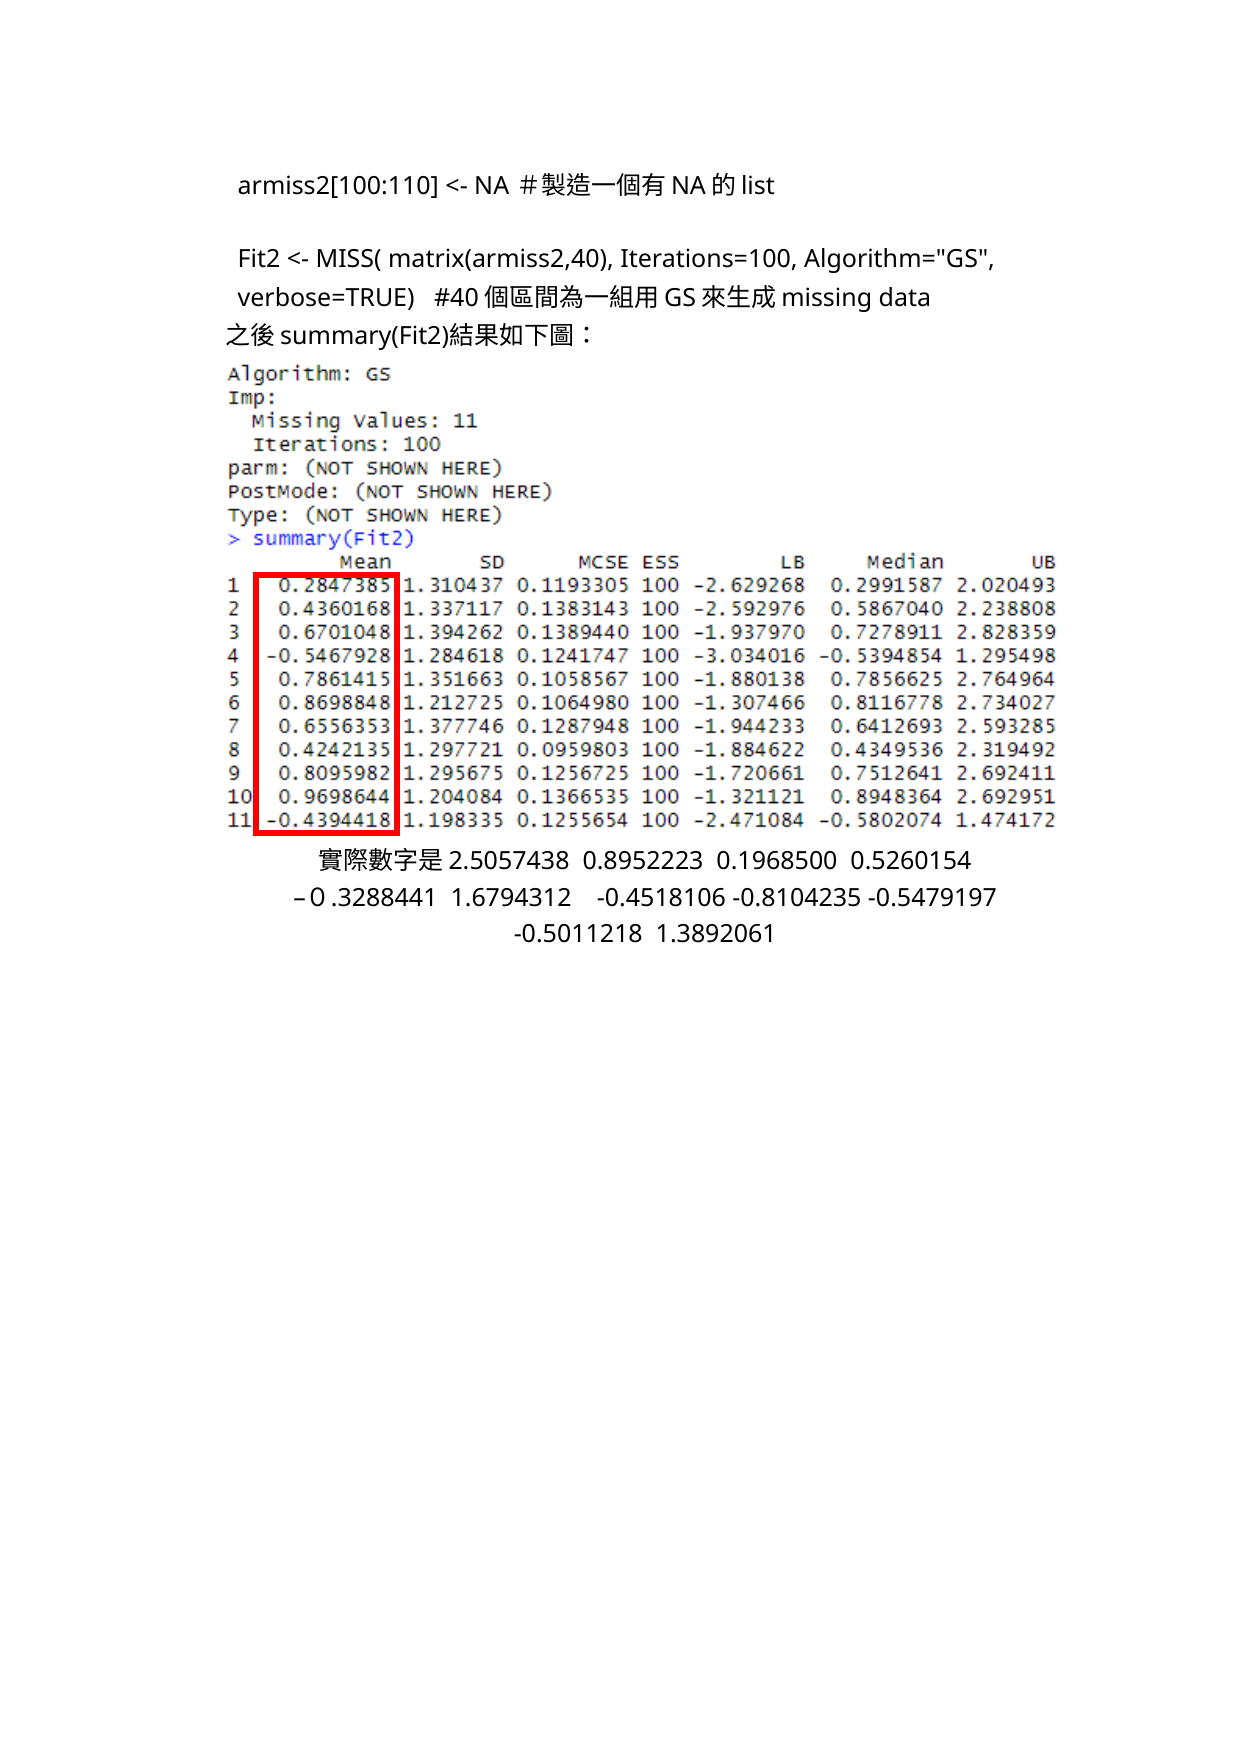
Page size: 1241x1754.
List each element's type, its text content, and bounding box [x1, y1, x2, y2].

list 之後summary(Fit2)結果如下圖： [225, 314, 1053, 352]
picture [225, 352, 1063, 835]
list 實際數字是2.5057438 0.8952223 0.1968500 0.5260154 [237, 839, 1053, 877]
list –０.3288441 1.6794312 -0.4518106 -0.8104235 -0.5479197 [237, 877, 1053, 914]
picture [259, 578, 394, 830]
list armiss2[100:110] <- NA ＃製造一個有NA的list [237, 164, 1053, 202]
list Fit2 <- MISS( matrix(armiss2,40), Iterations=100, Algorithm="GS", verbose=TRUE) #40個區間為一組用GS來生成missing data [237, 239, 1053, 314]
list -0.5011218 1.3892061 [237, 914, 1053, 952]
